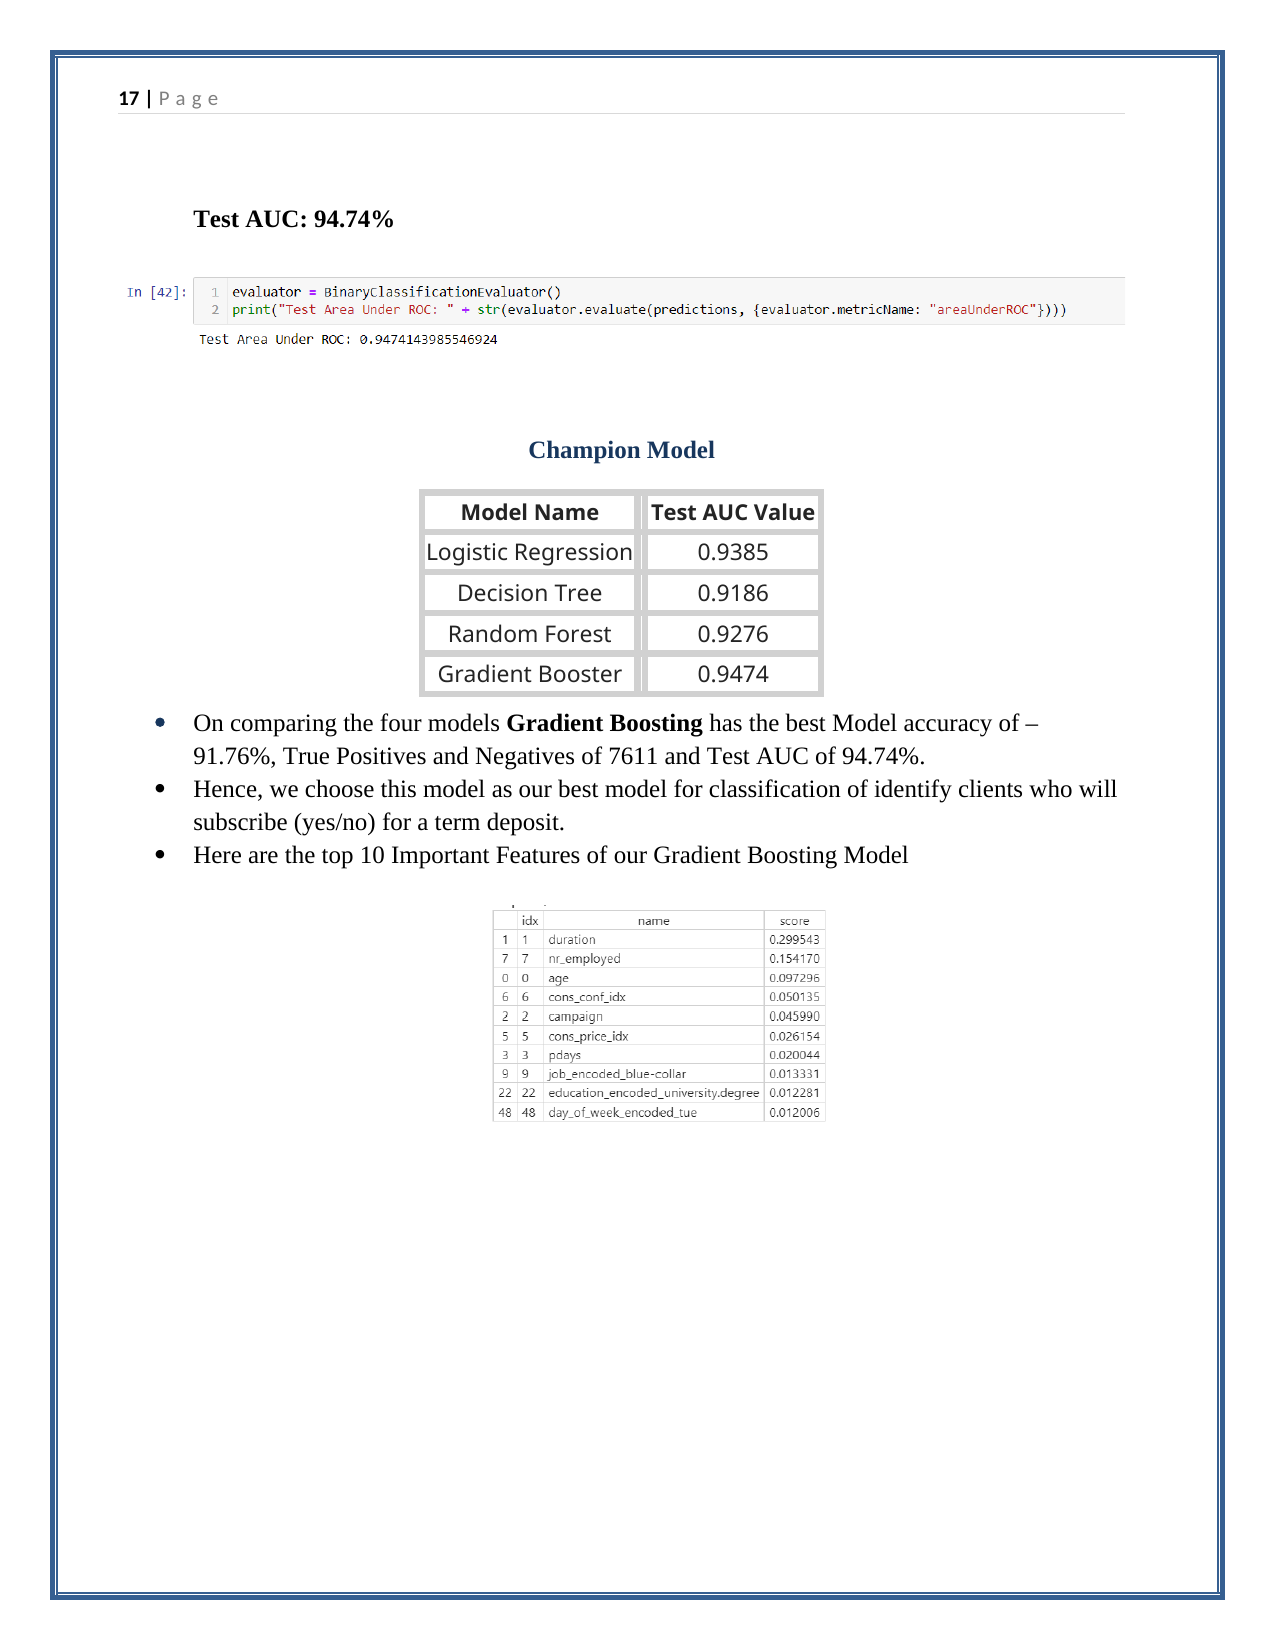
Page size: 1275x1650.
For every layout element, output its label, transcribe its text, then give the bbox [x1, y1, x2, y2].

picture [118, 257, 1125, 357]
table_cell 0.9276 [648, 616, 818, 650]
text Champion Model [118, 436, 1125, 464]
table_cell 0.9186 [648, 575, 818, 610]
table_cell Gradient Booster [425, 657, 634, 691]
list On comparing the four models Gradient Boosting has the best Model accuracy of – 91.76%, True Positives and Negatives of 7611 and Test AUC of 94.74%. [156, 708, 1125, 769]
text Test AUC: 94.74% [118, 204, 1125, 233]
table_cell Decision Tree [425, 575, 634, 610]
list Here are the top 10 Important Features of our Gradient Boosting Model [156, 840, 1125, 868]
table_cell Random Forest [425, 616, 634, 650]
table_cell 0.9474 [648, 657, 818, 691]
table_cell 0.9385 [648, 535, 818, 569]
list subscribe (yes/no) for a term deposit. [193, 807, 1125, 836]
list Hence, we choose this model as our best model for classification of identify clients who will [156, 774, 1125, 802]
table_cell Logistic Regression [425, 535, 634, 569]
table_header Test AUC Value [648, 496, 818, 528]
table_header Model Name [425, 496, 634, 528]
picture [489, 905, 829, 1125]
